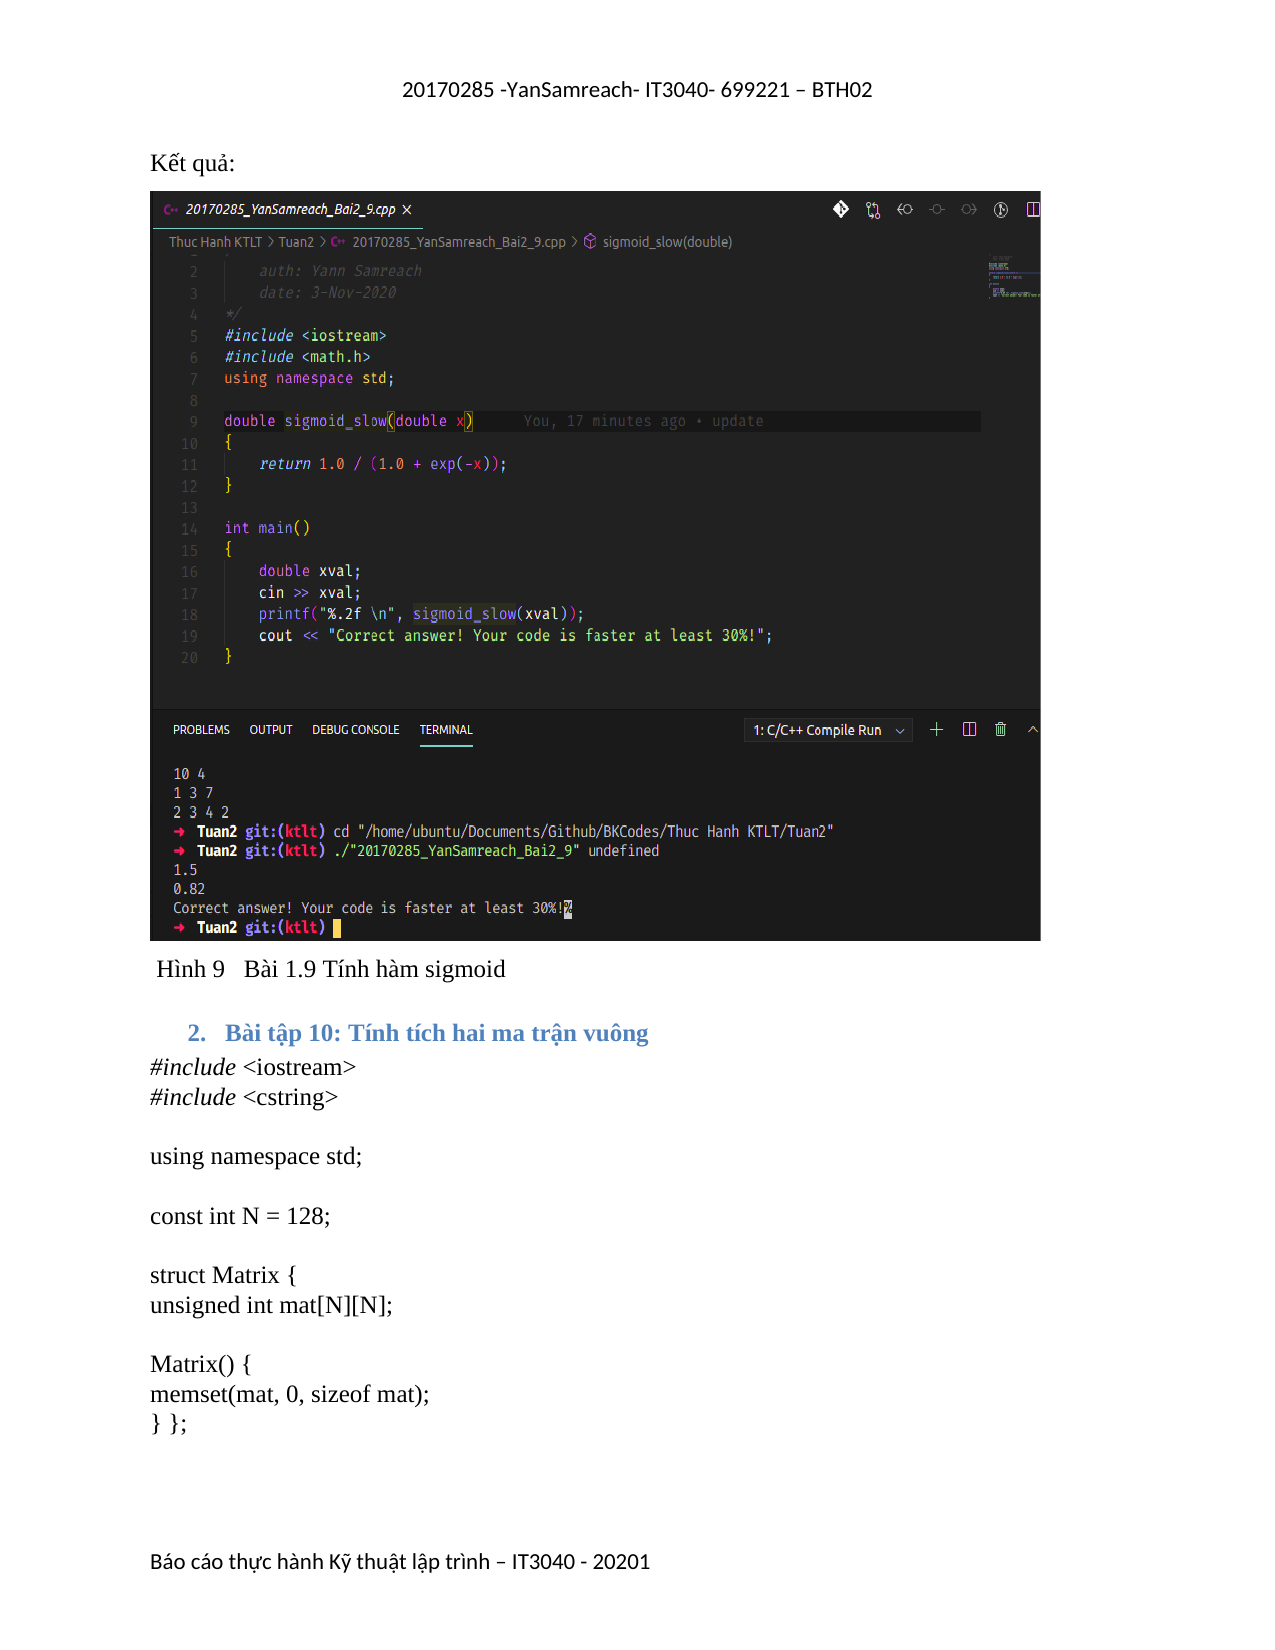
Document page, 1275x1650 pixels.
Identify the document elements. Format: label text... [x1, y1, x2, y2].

text } }; [150, 1408, 1125, 1437]
picture [150, 191, 1041, 941]
subtitle Bài tập 10: Tính tích hai ma trận vuông [187, 1018, 1125, 1047]
text Hình 9 Bài 1.9 Tính hàm sigmoid [150, 954, 1125, 983]
text #include <iostream> [150, 1051, 1125, 1081]
text unsigned int mat[N][N]; [150, 1289, 1125, 1318]
text using namespace std; [150, 1140, 1125, 1170]
text Matrix() { [150, 1348, 1125, 1378]
text Kết quả: [150, 148, 1125, 177]
text const int N = 128; [150, 1200, 1125, 1229]
text struct Matrix { [150, 1259, 1125, 1289]
text #include <cstring> [150, 1081, 1125, 1111]
text memset(mat, 0, sizeof mat); [150, 1378, 1125, 1408]
